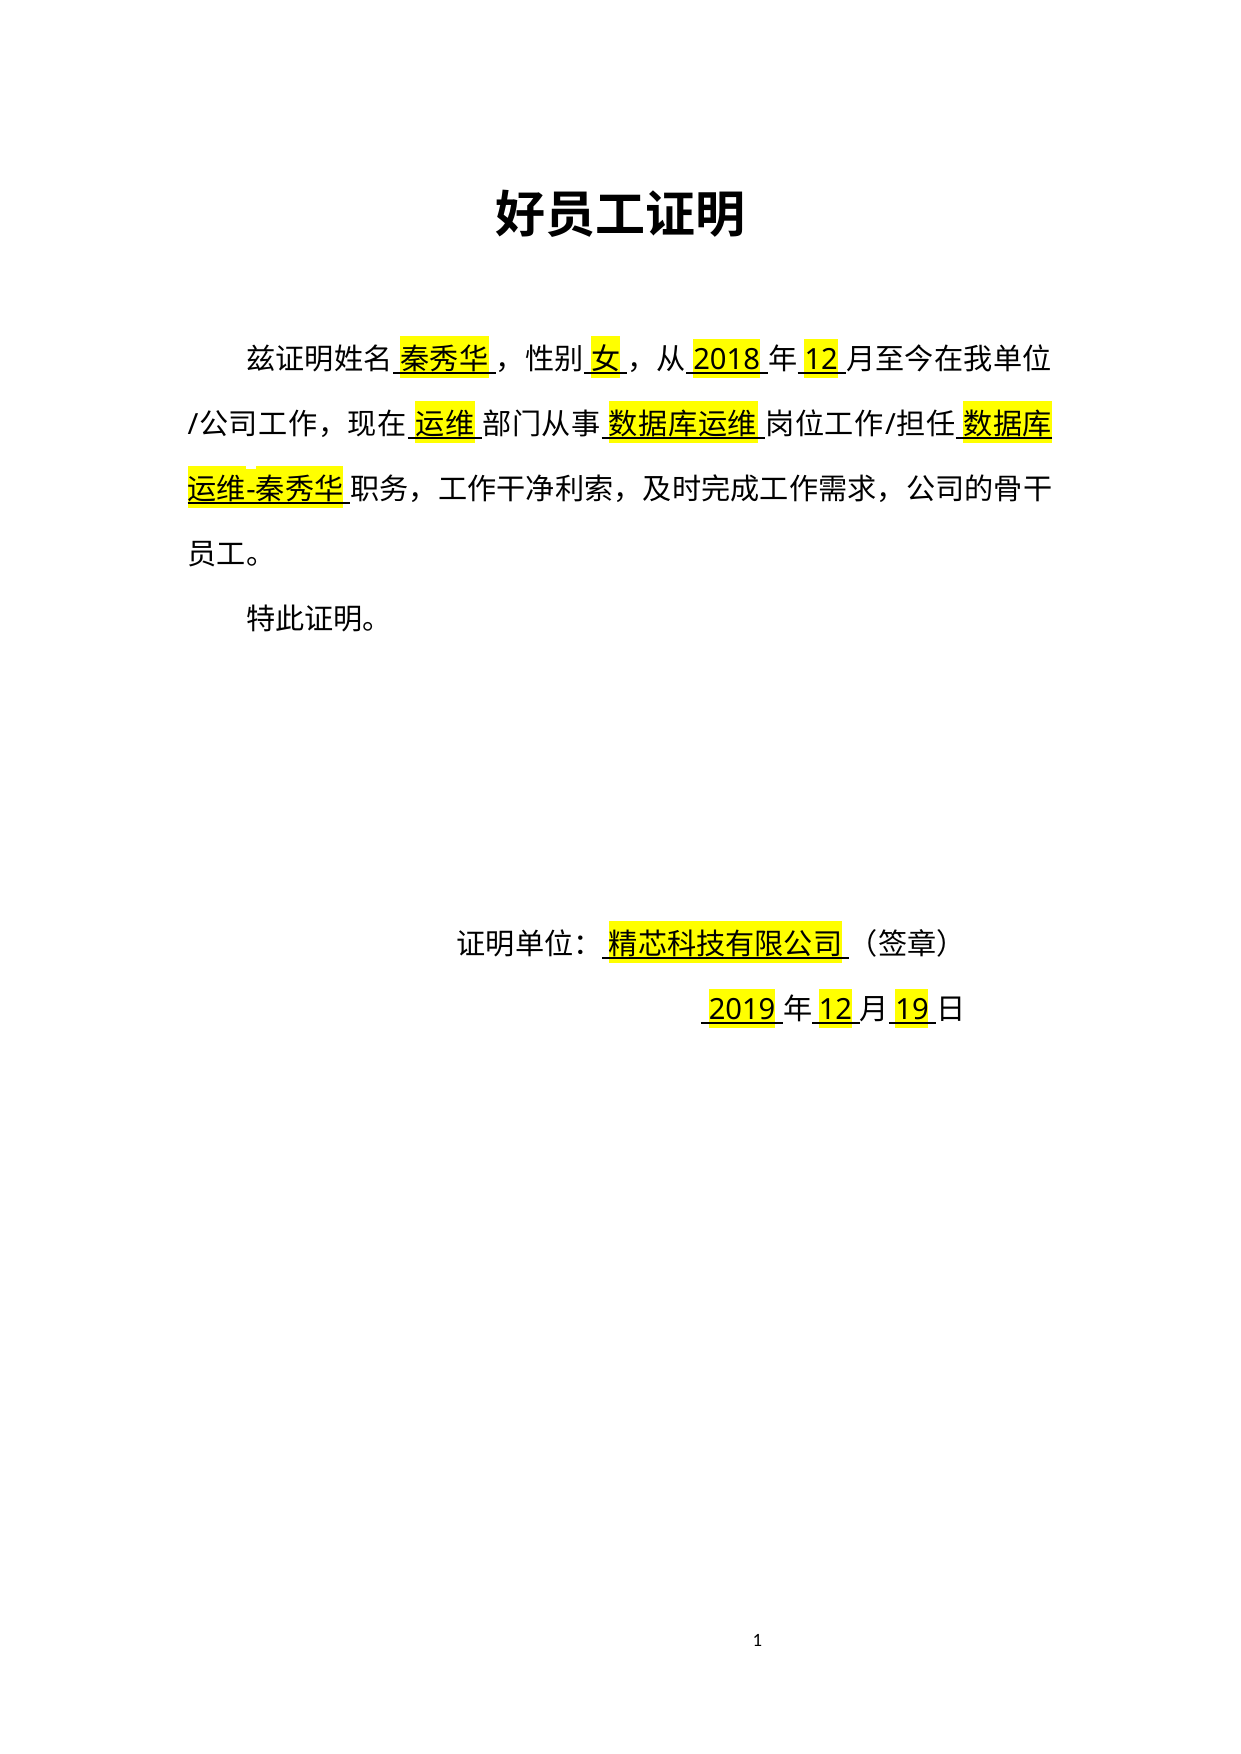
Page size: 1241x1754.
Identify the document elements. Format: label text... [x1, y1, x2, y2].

text 证明单位： 精芯科技有限公司 （签章） [187, 909, 965, 974]
text 特此证明。 [187, 584, 1053, 649]
text 2019 年 12 月 19 日 [187, 974, 965, 1039]
text 兹证明姓名 秦秀华 ，性别 女 ，从 2018 年 12 月至今在我单位/公司工作，现在 运维 部门从事 数据库运维 岗位工作/担任 数据库运维-秦秀华 职务，工作干净利索，及时完成工作需求，公司的骨干员工。 [187, 324, 1053, 584]
text 好员工证明 [187, 162, 1053, 259]
